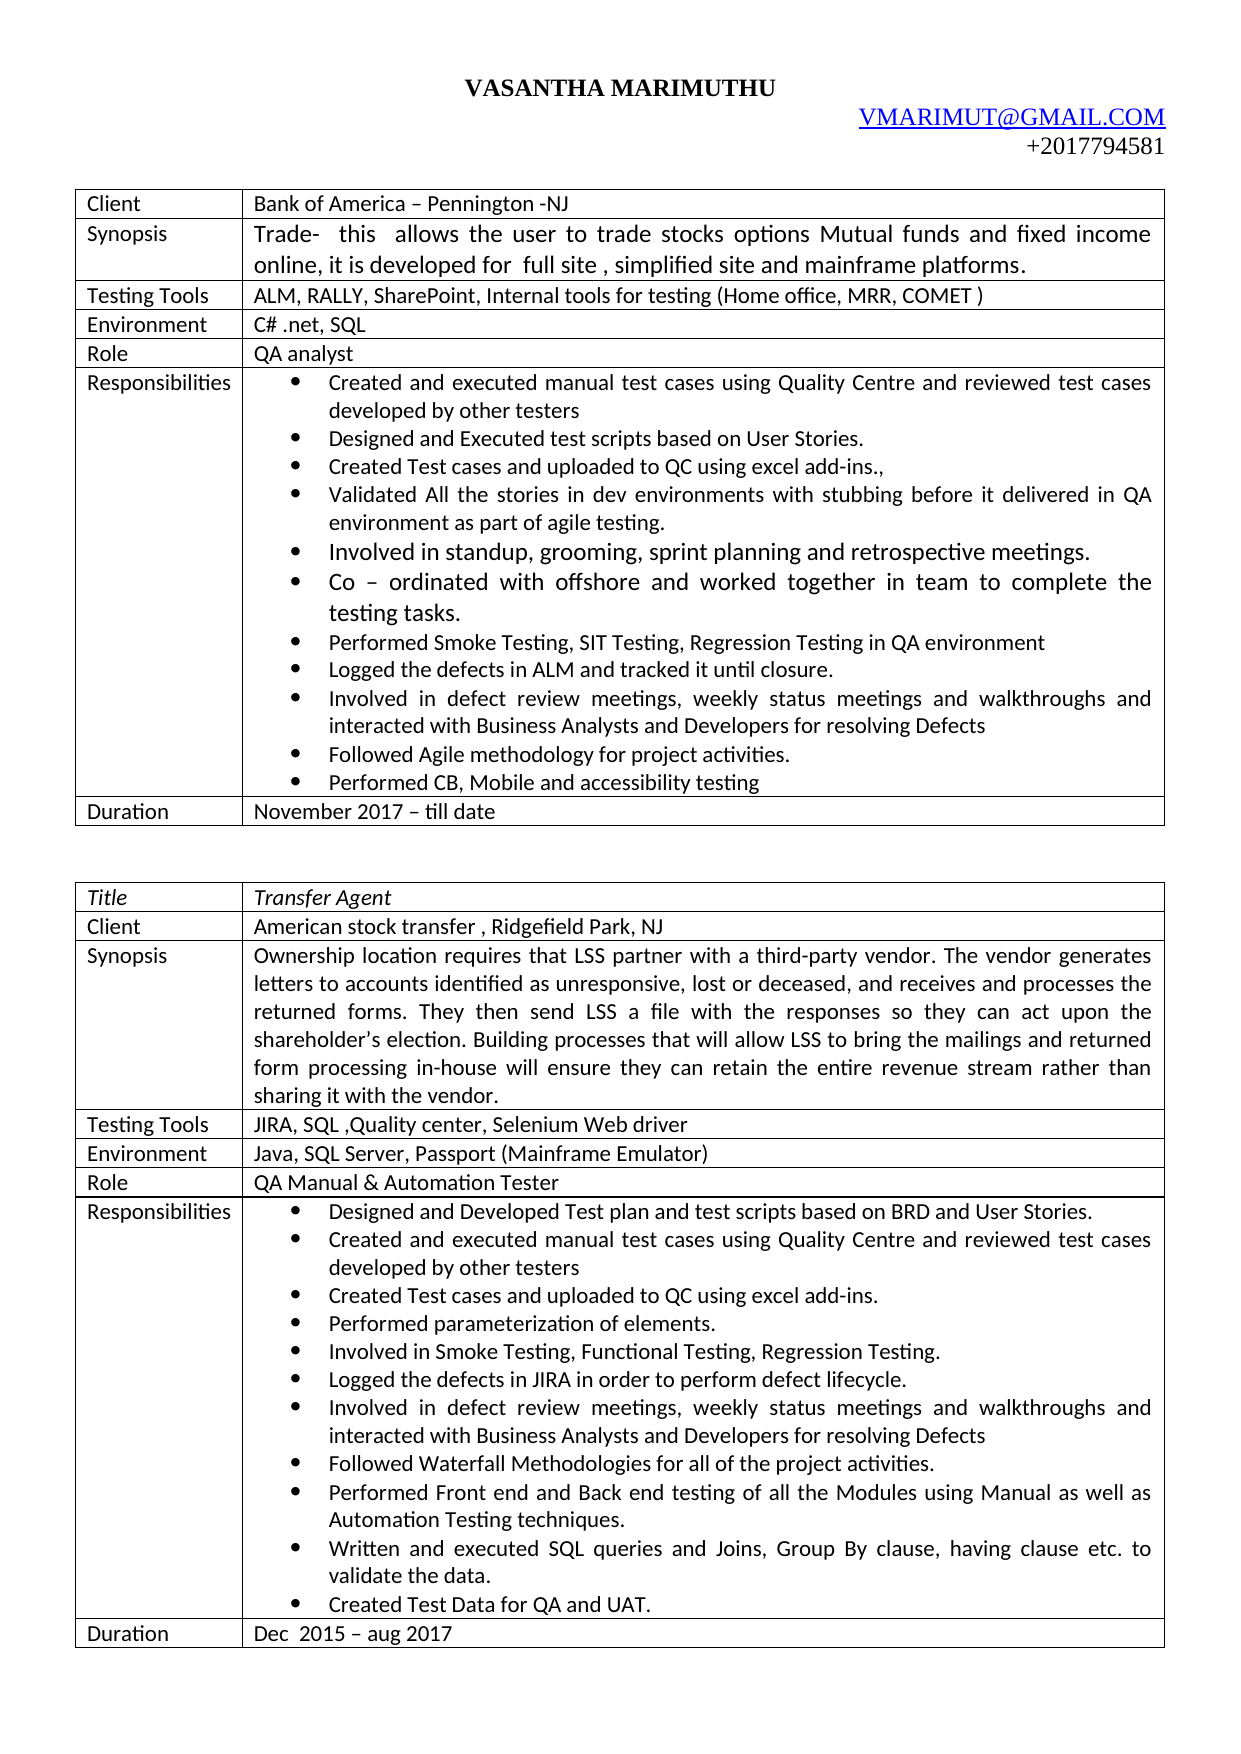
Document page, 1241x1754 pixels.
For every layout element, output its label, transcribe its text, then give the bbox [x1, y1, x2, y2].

table_cell Role [76, 339, 242, 367]
table_cell Designed and Developed Test plan and test scripts based on BRD and User Stories. Created and executed manual test cases using Quality Centre and reviewed test cases developed by other testers Created Test cases and uploaded to QC using excel add-ins. Performed parameterization of elements. Involved in Smoke Testing, Functional Testing, Regression Testing. Logged the defects in JIRA in order to perform defect lifecycle. Involved in defect review meetings, weekly status meetings and walkthroughs and interacted with Business Analysts and Developers for resolving Defects Followed Waterfall Methodologies for all of the project activities. Performed Front end and Back end testing of all the Modules using Manual as well as Automation Testing techniques. Written and executed SQL queries and Joins, Group By clause, having clause etc. to validate the data. Created Test Data for QA and UAT. [243, 1198, 1164, 1618]
table_cell Synopsis [76, 941, 242, 1109]
table_cell JIRA, SQL ,Quality center, Selenium Web driver [243, 1110, 1164, 1138]
table_cell ALM, RALLY, SharePoint, Internal tools for testing (Home office, MRR, COMET ) [243, 281, 1164, 309]
table_cell American stock transfer , Ridgefield Park, NJ [243, 912, 1164, 940]
table_cell Dec 2015 – aug 2017 [243, 1619, 1164, 1647]
table_cell C# .net, SQL [243, 310, 1164, 338]
table_cell Duration [76, 797, 242, 825]
table_header Transfer Agent [243, 883, 1164, 911]
table_cell QA Manual & Automation Tester [243, 1168, 1164, 1196]
table_header Title [76, 883, 242, 911]
table_cell Java, SQL Server, Passport (Mainframe Emulator) [243, 1139, 1164, 1167]
table_cell QA analyst [243, 339, 1164, 367]
table_cell Environment [76, 1139, 242, 1167]
table_cell Client [76, 912, 242, 940]
table_cell Role [76, 1168, 242, 1196]
table_cell Ownership location requires that LSS partner with a third-party vendor. The vendor generates letters to accounts identified as unresponsive, lost or deceased, and receives and processes the returned forms. They then send LSS a file with the responses so they can act upon the shareholder’s election. Building processes that will allow LSS to bring the mailings and returned form processing in-house will ensure they can retain the entire revenue stream rather than sharing it with the vendor. [243, 941, 1164, 1109]
table_cell Environment [76, 310, 242, 338]
table_cell Testing Tools [76, 281, 242, 309]
table_cell Trade- this allows the user to trade stocks options Mutual funds and fixed income online, it is developed for full site , simplified site and mainframe platforms. [243, 219, 1164, 280]
table_cell Responsibilities [76, 1198, 242, 1618]
table_cell Client [76, 190, 242, 218]
table_cell Bank of America – Pennington -NJ [243, 190, 1164, 218]
table_cell Created and executed manual test cases using Quality Centre and reviewed test cases developed by other testers Designed and Executed test scripts based on User Stories. Created Test cases and uploaded to QC using excel add-ins., Validated All the stories in dev environments with stubbing before it delivered in QA environment as part of agile testing. Involved in standup, grooming, sprint planning and retrospective meetings. Co – ordinated with offshore and worked together in team to complete the testing tasks. Performed Smoke Testing, SIT Testing, Regression Testing in QA environment Logged the defects in ALM and tracked it until closure. Involved in defect review meetings, weekly status meetings and walkthroughs and interacted with Business Analysts and Developers for resolving Defects Followed Agile methodology for project activities. Performed CB, Mobile and accessibility testing [243, 368, 1164, 796]
table_cell Testing Tools [76, 1110, 242, 1138]
table_cell November 2017 – till date [243, 797, 1164, 825]
table_cell Synopsis [76, 219, 242, 280]
table_cell Responsibilities [76, 368, 242, 796]
table_cell Duration [76, 1619, 242, 1647]
